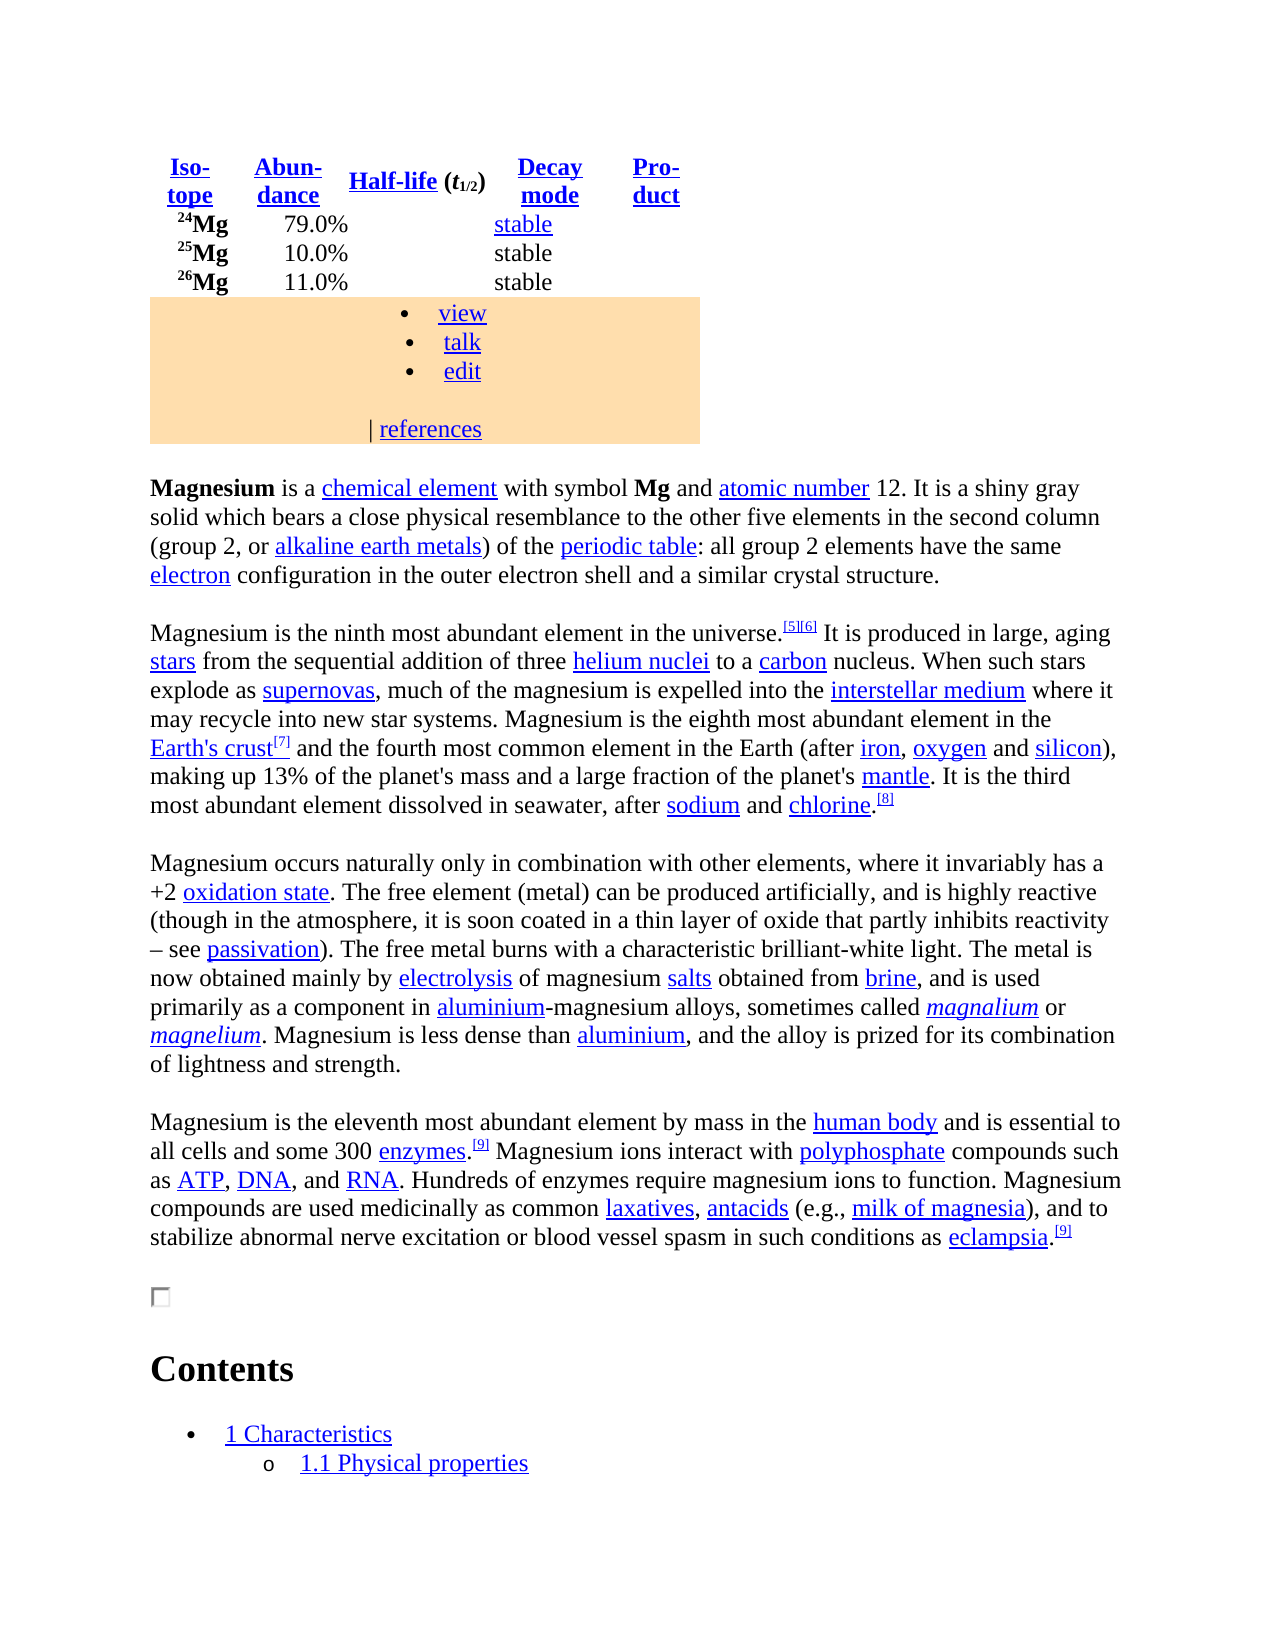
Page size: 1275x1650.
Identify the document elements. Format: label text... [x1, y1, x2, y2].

table_cell [150, 150, 700, 297]
list 1.1 Physical properties [262, 1448, 1125, 1477]
text Magnesium is the ninth most abundant element in the universe.[5][6] It is produced in large, aging stars from the sequential addition of three helium nuclei to a carbon nucleus. When such stars explode as supernovas, much of the magnesium is expelled into the interstellar medium where it may recycle into new star systems. Magnesium is the eighth most abundant element in the Earth's crust[7] and the fourth most common element in the Earth (after iron, oxygen and silicon), making up 13% of the planet's mass and a large fraction of the planet's mantle. It is the third most abundant element dissolved in seawater, after sodium and chlorine.[8] [150, 618, 1125, 819]
list 1 Characteristics [187, 1419, 1125, 1448]
text Magnesium is the eleventh most abundant element by mass in the human body and is essential to all cells and some 300 enzymes.[9] Magnesium ions interact with polyphosphate compounds such as ATP, DNA, and RNA. Hundreds of enzymes require magnesium ions to function. Magnesium compounds are used medicinally as common laxatives, antacids (e.g., milk of magnesia), and to stabilize abnormal nerve excitation or blood vessel spasm in such conditions as eclampsia.[9] [150, 1107, 1125, 1251]
text Magnesium is a chemical element with symbol Mg and atomic number 12. It is a shiny gray solid which bears a close physical resemblance to the other five elements in the second column (group 2, or alkaline earth metals) of the periodic table: all group 2 elements have the same electron configuration in the outer electron shell and a similar crystal structure. [150, 473, 1125, 588]
table_cell view talk edit | references [150, 297, 700, 444]
text Magnesium occurs naturally only in combination with other elements, where it invariably has a +2 oxidation state. The free element (metal) can be produced artificially, and is highly reactive (though in the atmosphere, it is soon coated in a thin layer of oxide that partly inhibits reactivity – see passivation). The free metal burns with a characteristic brilliant-white light. The metal is now obtained mainly by electrolysis of magnesium salts obtained from brine, and is used primarily as a component in aluminium-magnesium alloys, sometimes called magnalium or magnelium. Magnesium is less dense than aluminium, and the alloy is prized for its combination of lightness and strength. [150, 848, 1125, 1078]
text Contents [150, 1347, 1125, 1390]
